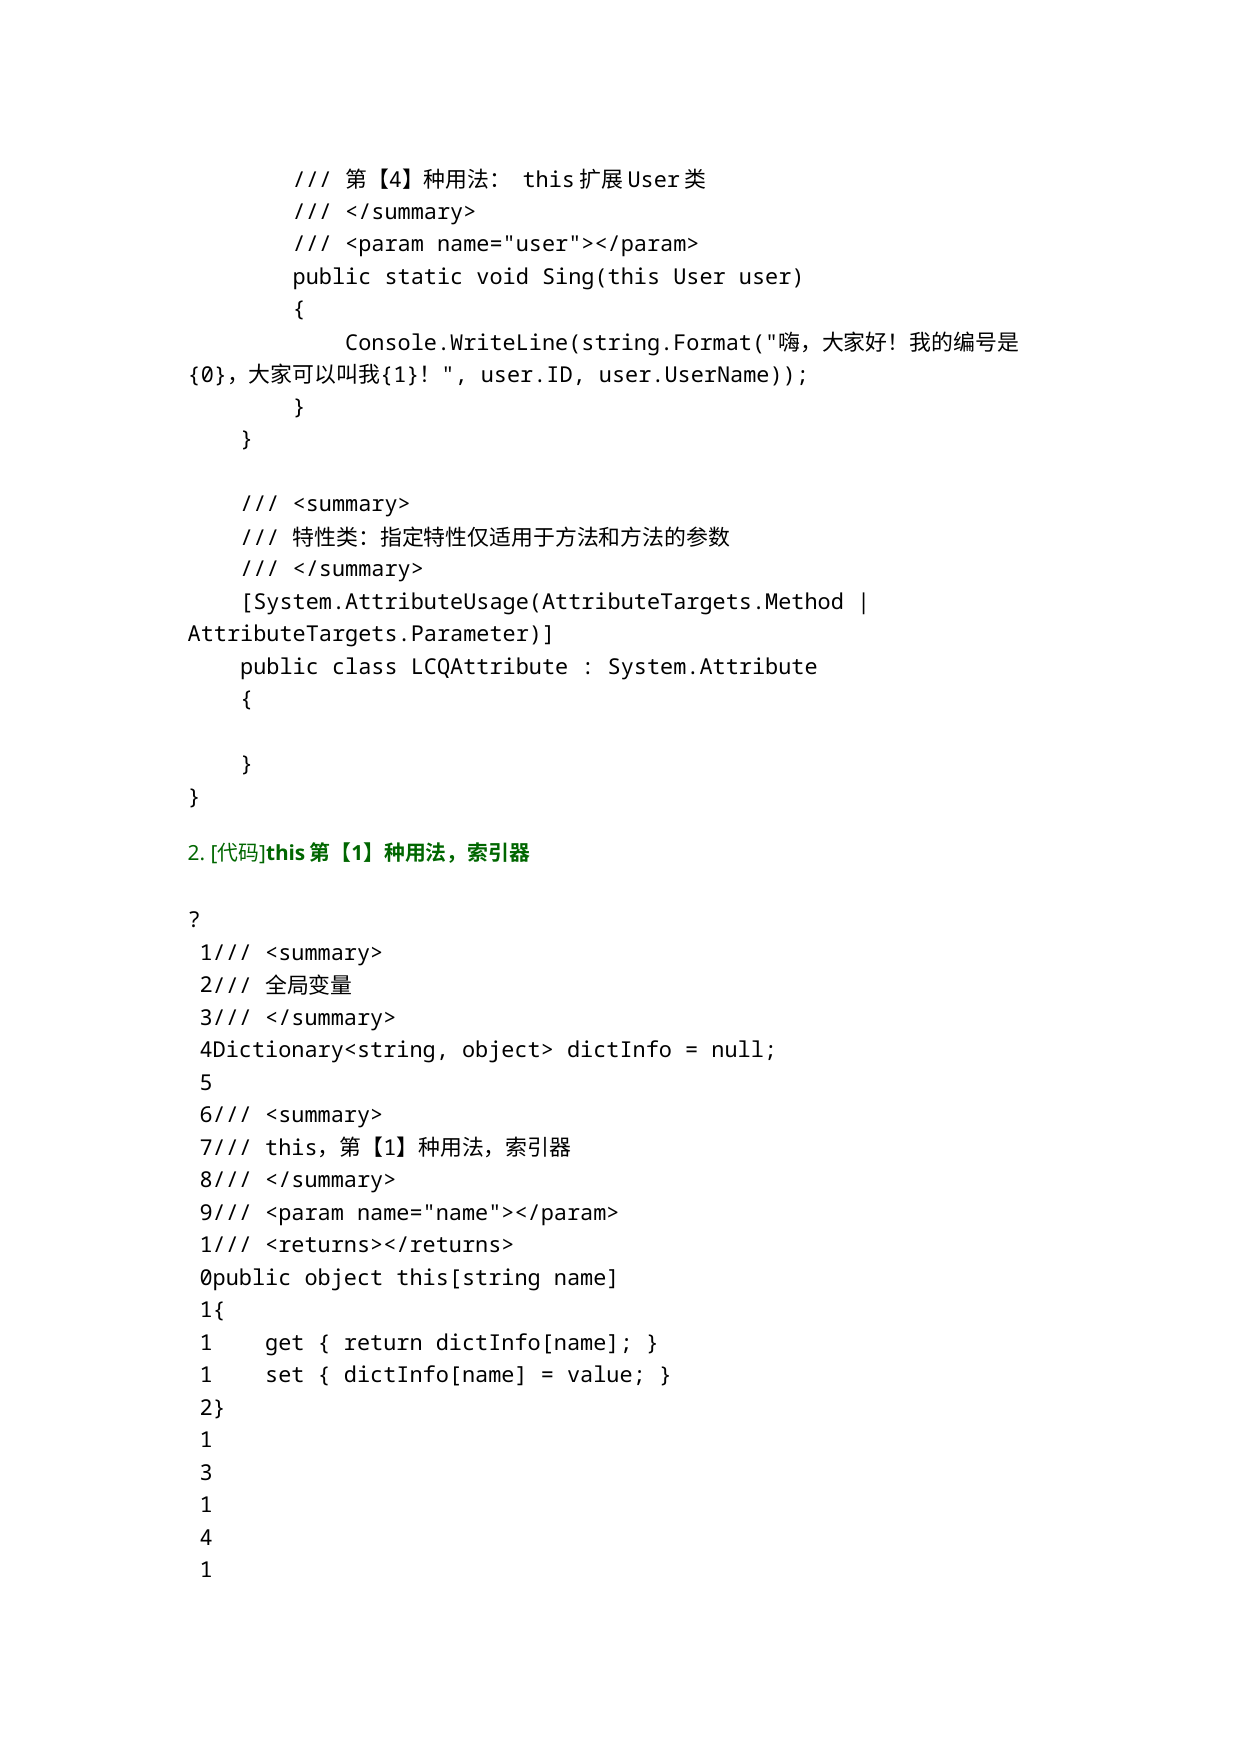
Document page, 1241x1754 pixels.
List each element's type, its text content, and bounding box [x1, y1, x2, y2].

text ? [187, 903, 1053, 935]
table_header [188, 162, 1053, 812]
subtitle 2. [代码]this第【1】种用法，索引器 [187, 836, 1053, 868]
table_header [188, 935, 212, 1585]
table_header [213, 935, 1053, 1585]
